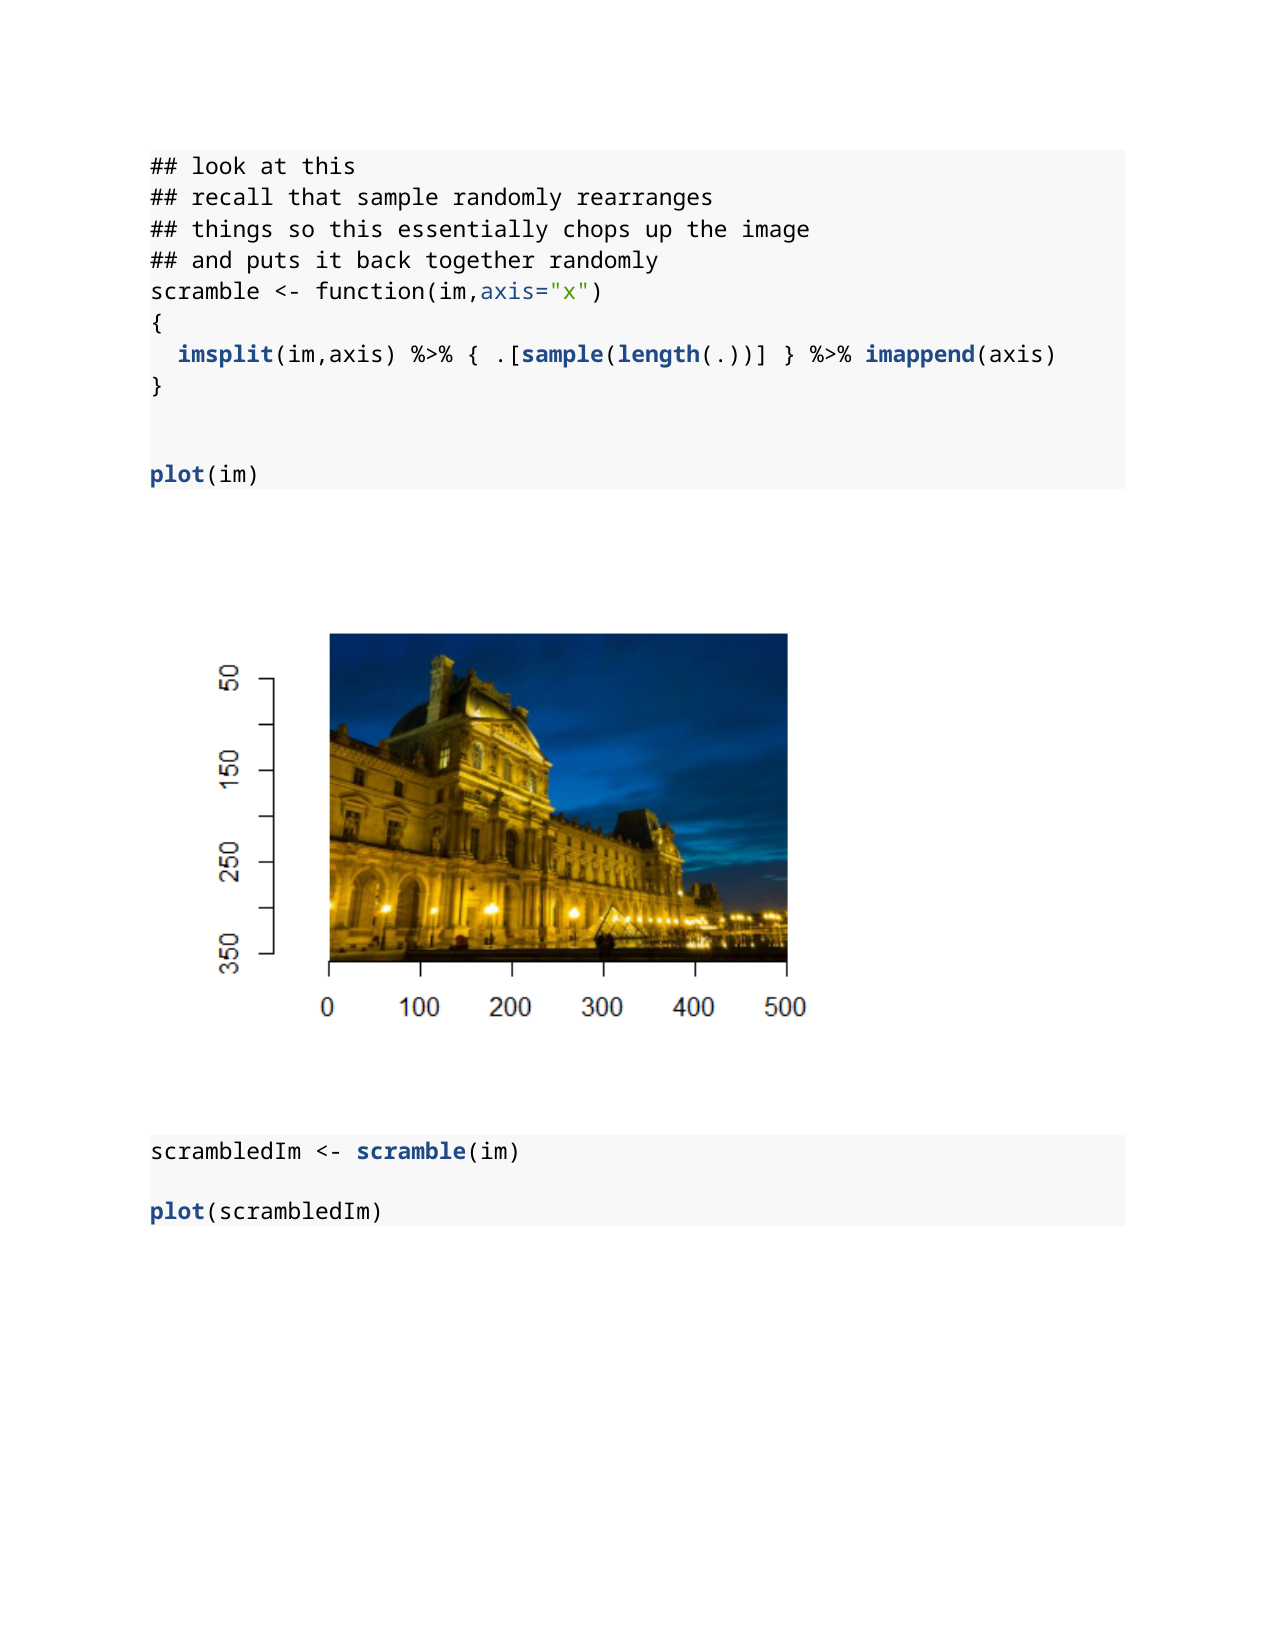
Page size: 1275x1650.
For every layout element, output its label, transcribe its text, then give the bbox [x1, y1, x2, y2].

picture [150, 509, 908, 1116]
text ## look at this ## recall that sample randomly rearranges ## things so this essentially chops up the image ## and puts it back together randomly scramble <- function(im,axis="x") { imsplit(im,axis) %>% { .[sample(length(.))] } %>% imappend(axis) } plot(im) [150, 150, 1125, 489]
